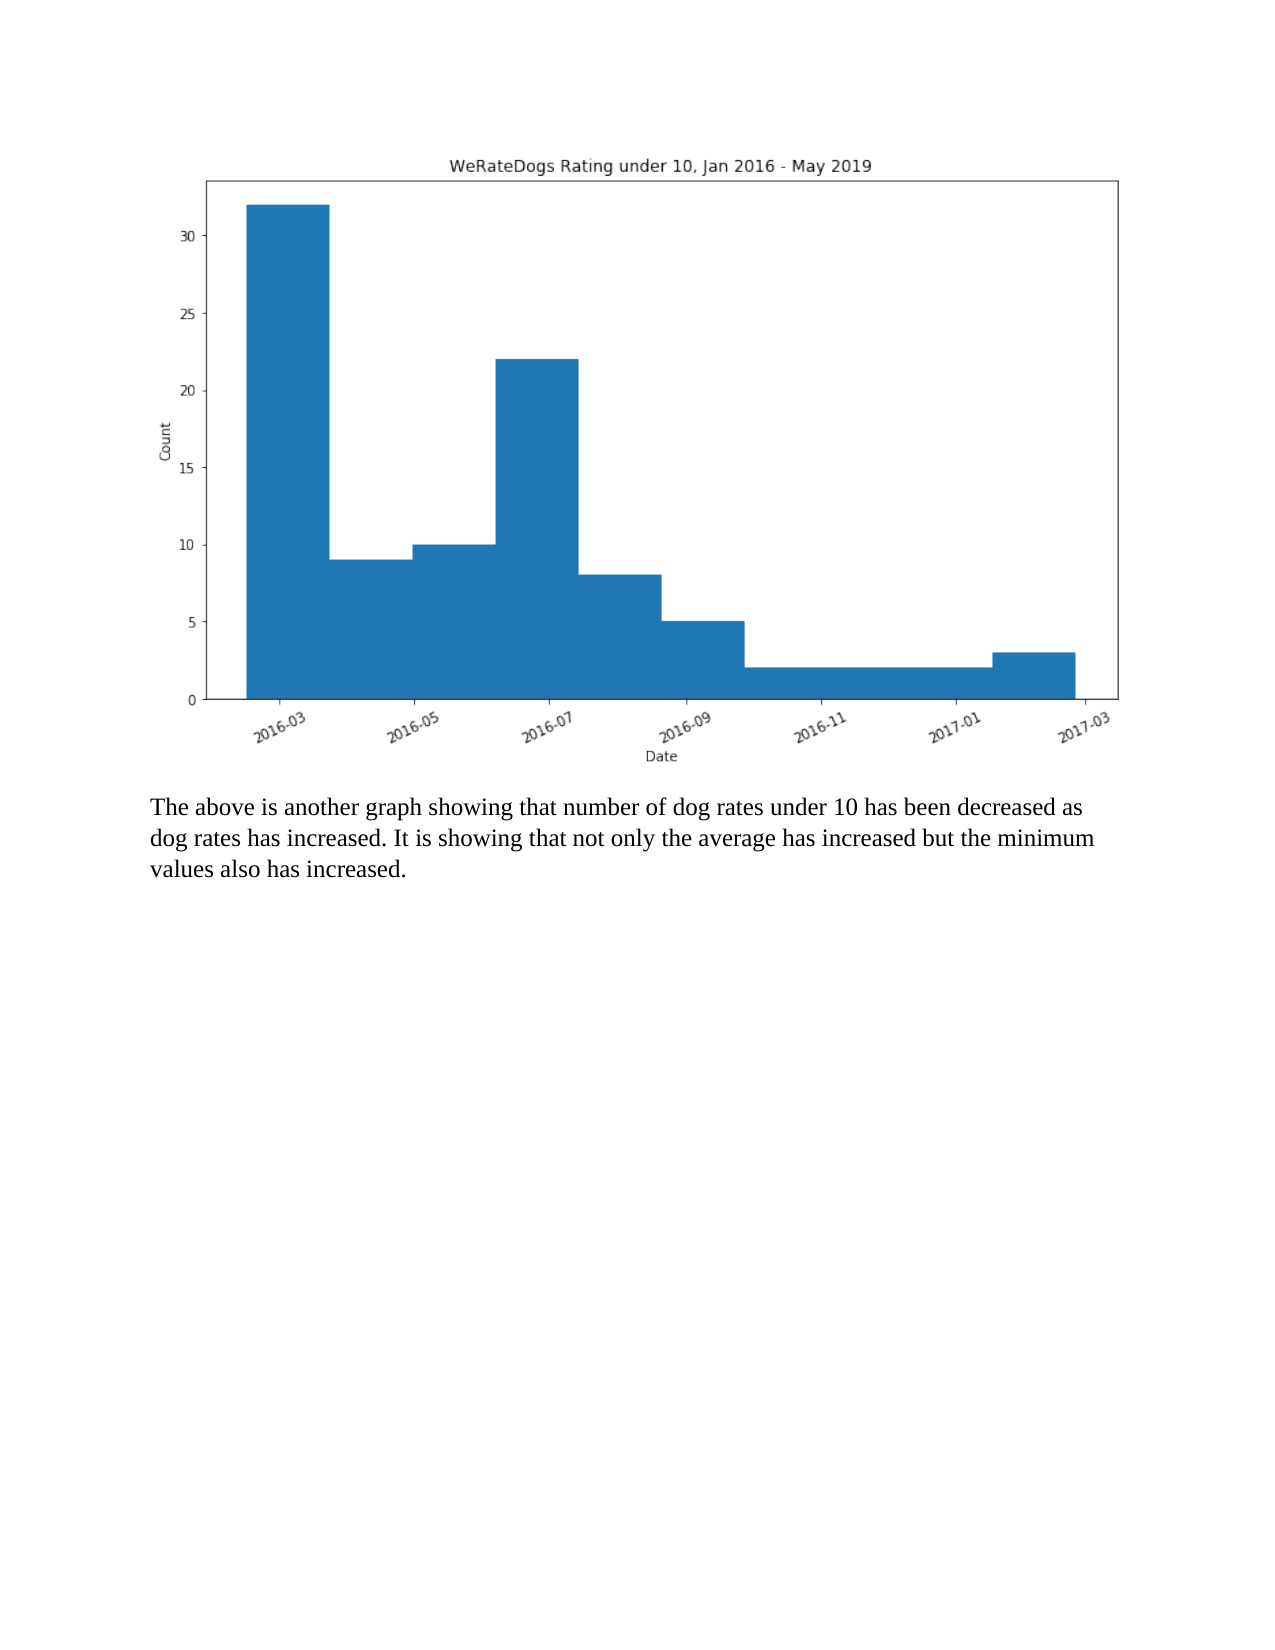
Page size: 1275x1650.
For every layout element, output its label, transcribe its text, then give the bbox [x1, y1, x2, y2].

picture [150, 150, 1125, 774]
text The above is another graph showing that number of dog rates under 10 has been decreased as dog rates has increased. It is showing that not only the average has increased but the minimum values also has increased. [150, 792, 1125, 883]
